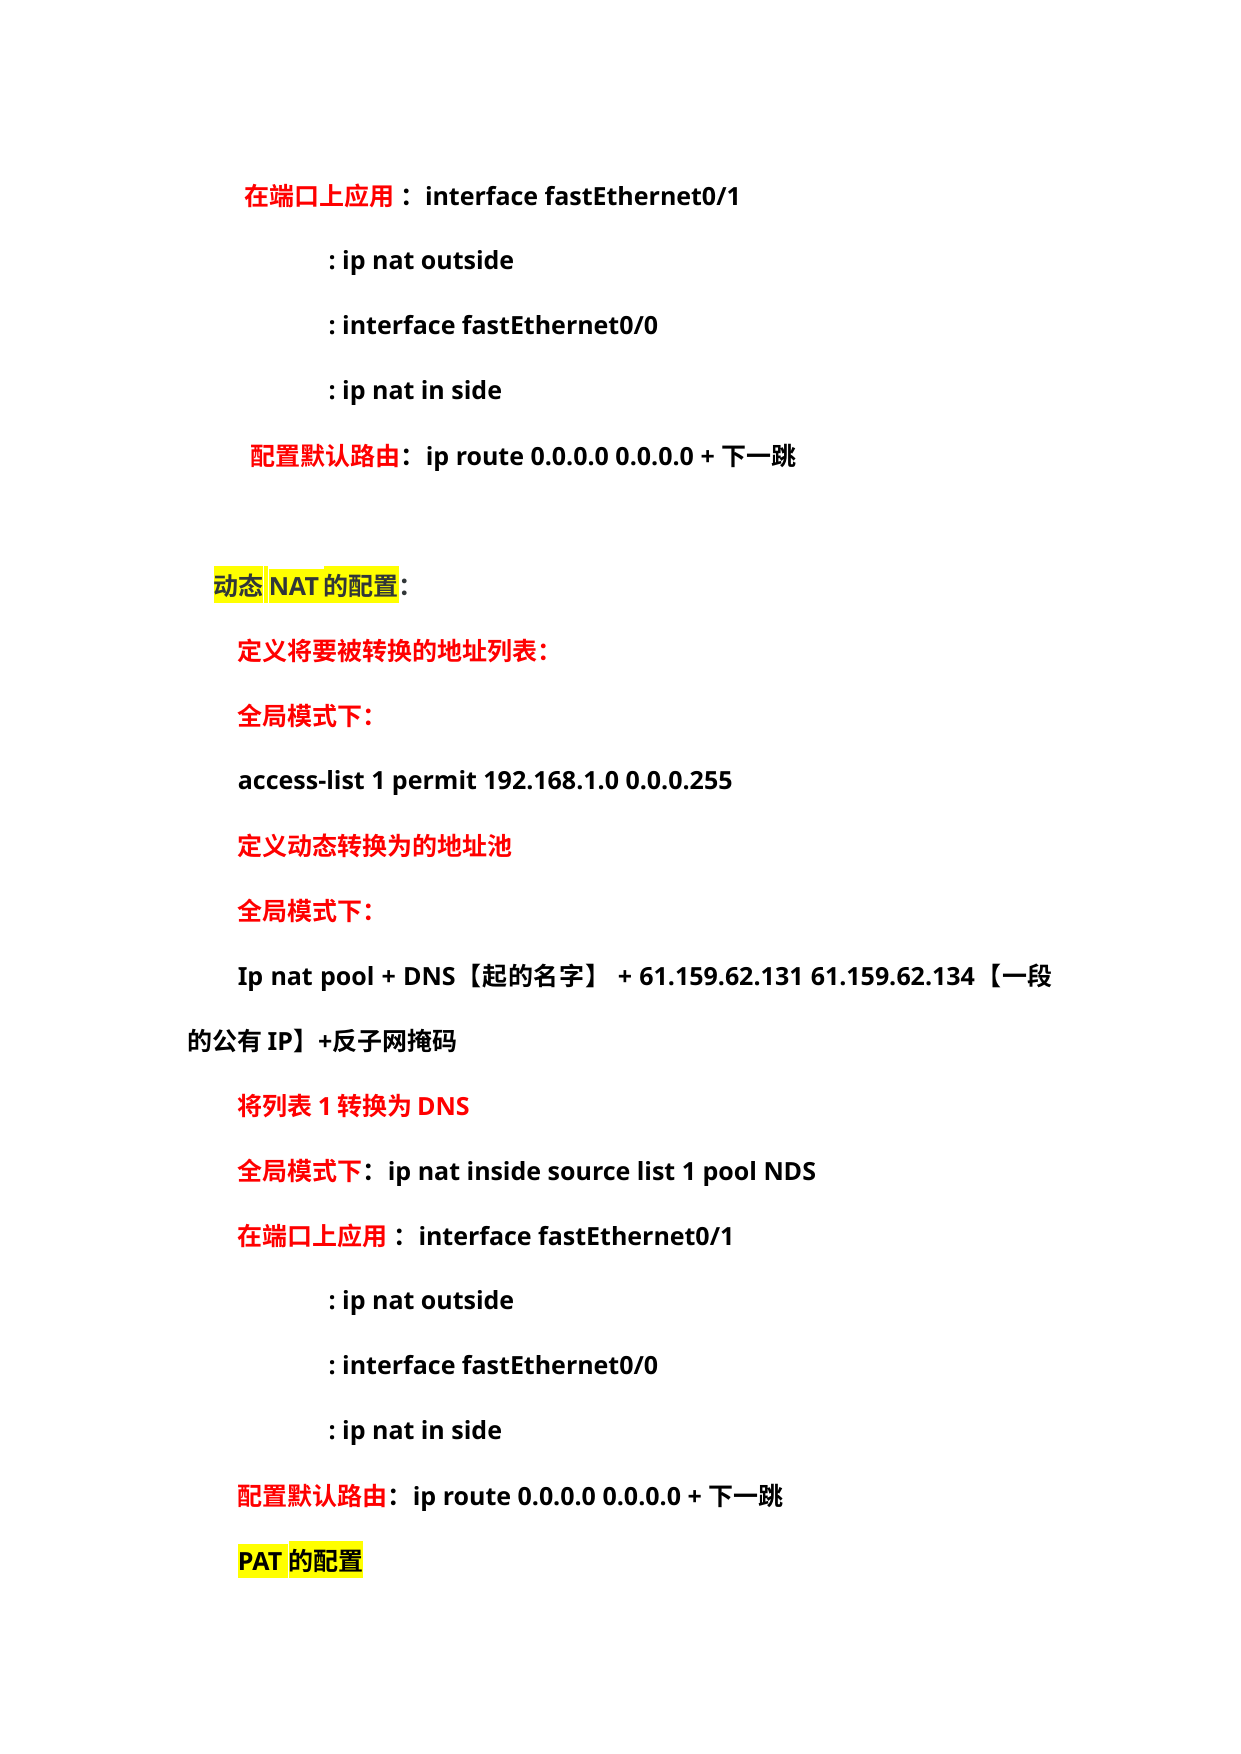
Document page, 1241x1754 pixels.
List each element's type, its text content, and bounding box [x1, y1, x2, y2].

text 动态NAT的配置： [187, 552, 1053, 617]
text : ip nat outside [187, 1267, 1053, 1332]
text 配置默认路由：ip route 0.0.0.0 0.0.0.0 + 下一跳 [187, 422, 1053, 487]
text Ip nat pool + DNS【起的名字】 + 61.159.62.131 61.159.62.134【一段的公有IP】+反子网掩码 [187, 942, 1053, 1072]
text 在端口上应用 ：interface fastEthernet0/1 [187, 162, 1053, 227]
text : interface fastEthernet0/0 [187, 1332, 1053, 1397]
text 全局模式下：ip nat inside source list 1 pool NDS [187, 1137, 1053, 1202]
text 在端口上应用 ：interface fastEthernet0/1 [187, 1202, 1053, 1267]
text 全局模式下： [187, 877, 1053, 942]
text : ip nat in side [187, 357, 1053, 422]
text 配置默认路由：ip route 0.0.0.0 0.0.0.0 + 下一跳 [187, 1462, 1053, 1527]
text 定义动态转换为的地址池 [187, 812, 1053, 877]
text : interface fastEthernet0/0 [187, 292, 1053, 357]
text : ip nat outside [187, 227, 1053, 292]
text : ip nat in side [187, 1397, 1053, 1462]
text access-list 1 permit 192.168.1.0 0.0.0.255 [187, 747, 1053, 812]
text PAT 的配置 [187, 1527, 1053, 1592]
text 将列表1转换为DNS [187, 1072, 1053, 1137]
text 定义将要被转换的地址列表： [187, 617, 1053, 682]
text 全局模式下： [187, 682, 1053, 747]
